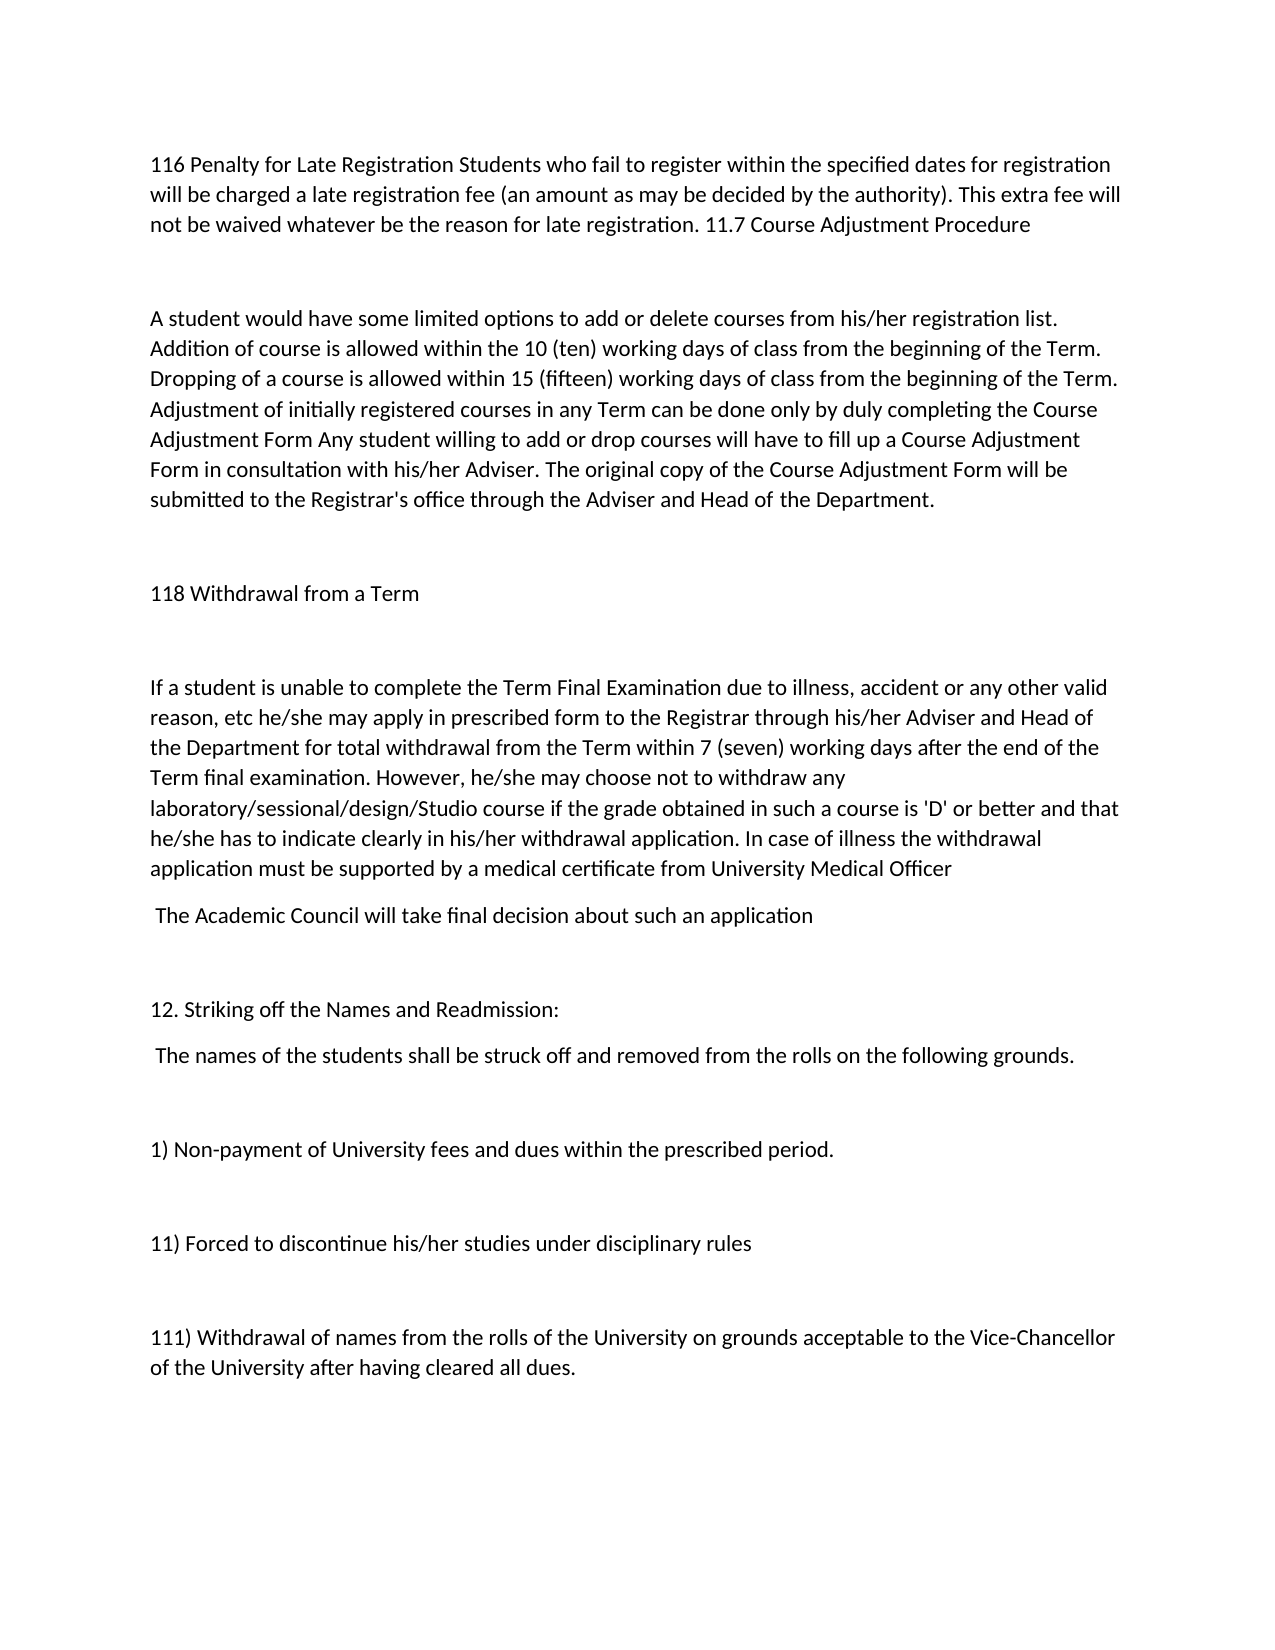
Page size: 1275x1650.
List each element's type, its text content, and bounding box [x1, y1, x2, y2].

text 116 Penalty for Late Registration Students who fail to register within the specified dates for registration will be charged a late registration fee (an amount as may be decided by the authority). This extra fee will not be waived whatever be the reason for late registration. 11.7 Course Adjustment Procedure [150, 150, 1125, 238]
text The names of the students shall be struck off and removed from the rolls on the following grounds. [150, 1042, 1125, 1070]
text If a student is unable to complete the Term Final Examination due to illness, accident or any other valid reason, etc he/she may apply in prescribed form to the Registrar through his/her Adviser and Head of the Department for total withdrawal from the Term within 7 (seven) working days after the end of the Term final examination. However, he/she may choose not to withdraw any laboratory/sessional/design/Studio course if the grade obtained in such a course is 'D' or better and that he/she has to indicate clearly in his/her withdrawal application. In case of illness the withdrawal application must be supported by a medical certificate from University Medical Officer [150, 673, 1125, 882]
text 1) Non-payment of University fees and dues within the prescribed period. [150, 1135, 1125, 1163]
text 118 Withdrawal from a Term [150, 579, 1125, 607]
text A student would have some limited options to add or delete courses from his/her registration list. Addition of course is allowed within the 10 (ten) working days of class from the beginning of the Term. Dropping of a course is allowed within 15 (fifteen) working days of class from the beginning of the Term. Adjustment of initially registered courses in any Term can be done only by duly completing the Course Adjustment Form Any student willing to add or drop courses will have to fill up a Course Adjustment Form in consultation with his/her Adviser. The original copy of the Course Adjustment Form will be submitted to the Registrar's office through the Adviser and Head of the Department. [150, 304, 1125, 513]
text The Academic Council will take final decision about such an application [150, 901, 1125, 929]
text 11) Forced to discontinue his/her studies under disciplinary rules [150, 1229, 1125, 1257]
text 12. Striking off the Names and Readmission: [150, 995, 1125, 1023]
text 111) Withdrawal of names from the rolls of the University on grounds acceptable to the Vice-Chancellor of the University after having cleared all dues. [150, 1323, 1125, 1381]
